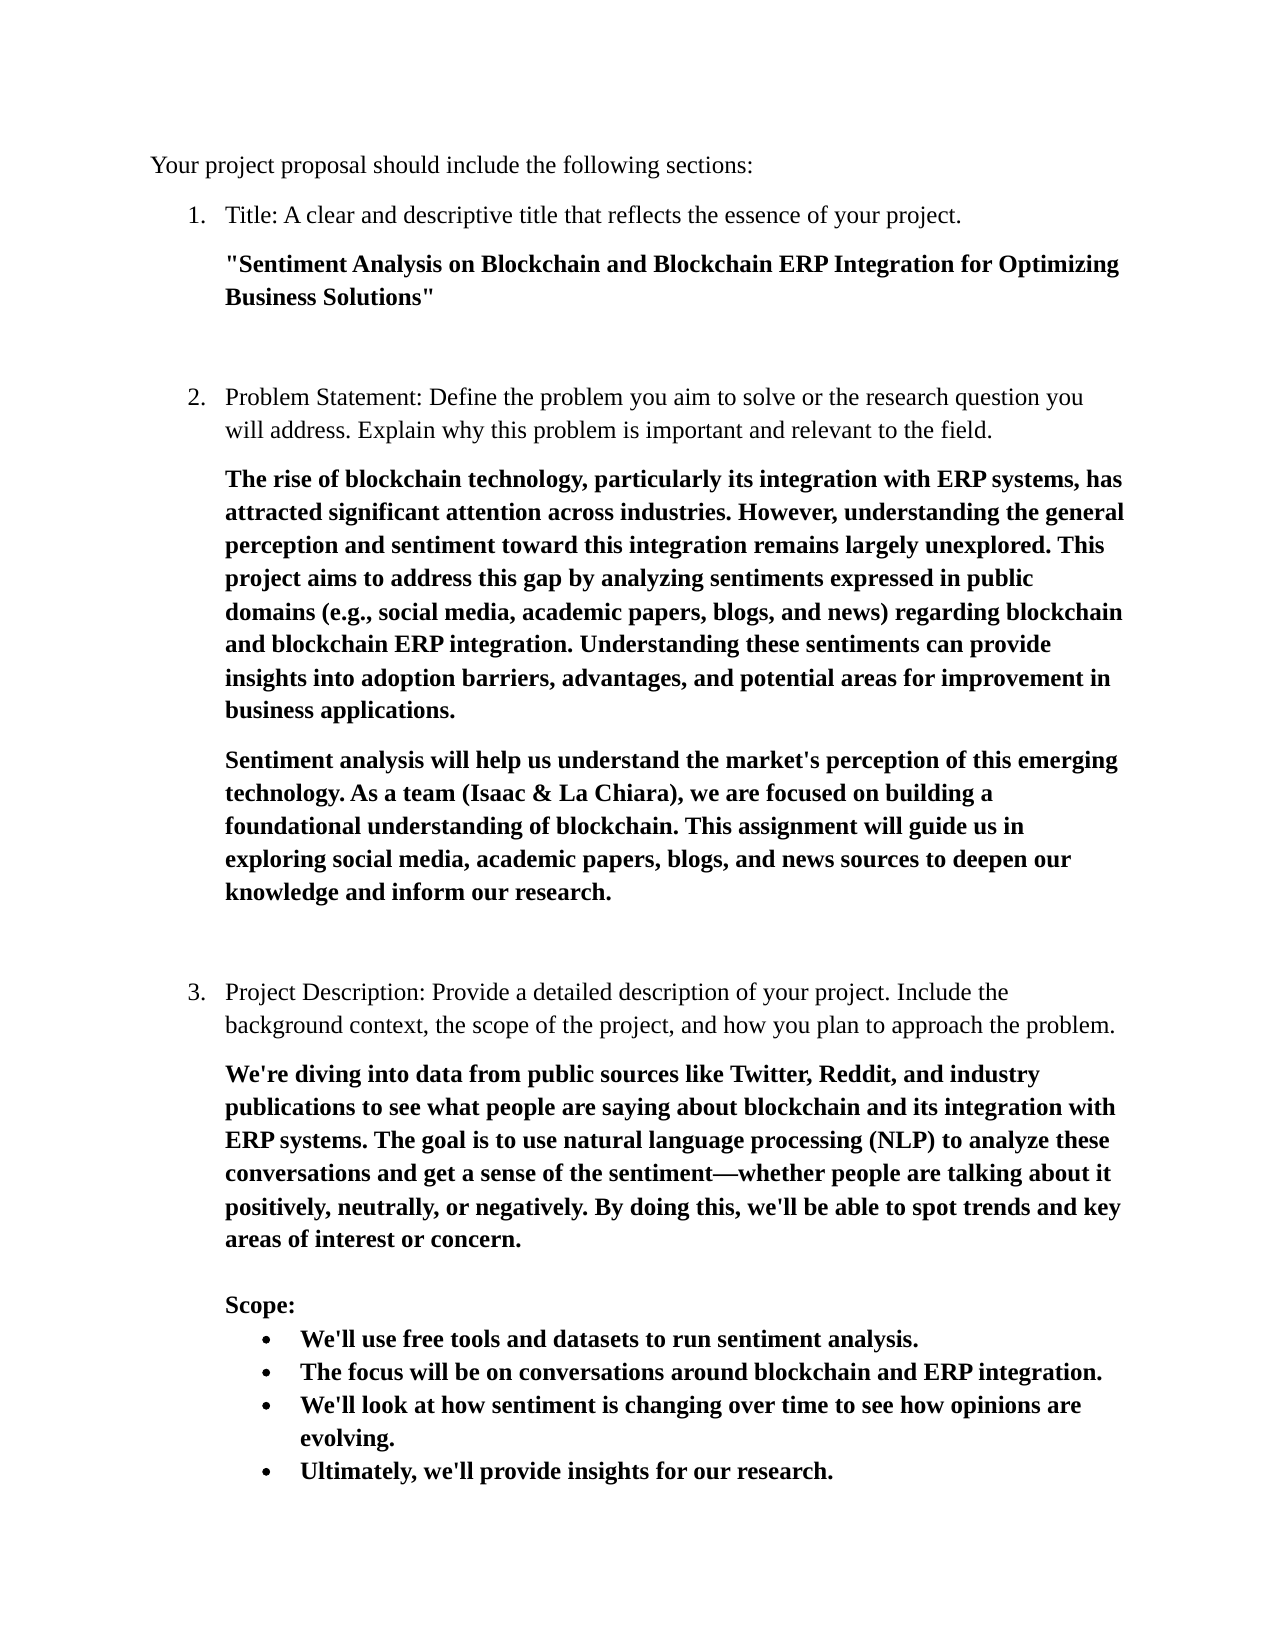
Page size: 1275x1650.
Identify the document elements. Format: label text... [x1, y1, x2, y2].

text "Sentiment Analysis on Blockchain and Blockchain ERP Integration for Optimizing Business Solutions" [225, 249, 1125, 311]
list Scope: [225, 1291, 1125, 1319]
list Title: A clear and descriptive title that reflects the essence of your project. [187, 200, 1125, 228]
list Ultimately, we'll provide insights for our research. [262, 1456, 1125, 1484]
list We'll look at how sentiment is changing over time to see how opinions are evolving. [262, 1390, 1125, 1451]
text Your project proposal should include the following sections: [150, 150, 1125, 179]
text The rise of blockchain technology, particularly its integration with ERP systems, has attracted significant attention across industries. However, understanding the general perception and sentiment toward this integration remains largely unexplored. This project aims to address this gap by analyzing sentiments expressed in public domains (e.g., social media, academic papers, blogs, and news) regarding blockchain and blockchain ERP integration. Understanding these sentiments can provide insights into adoption barriers, advantages, and potential areas for improvement in business applications. [225, 464, 1125, 724]
text Sentiment analysis will help us understand the market's perception of this emerging technology. As a team (Isaac & La Chiara), we are focused on building a foundational understanding of blockchain. This assignment will guide us in exploring social media, academic papers, blogs, and news sources to deepen our knowledge and inform our research. [225, 745, 1125, 906]
list Problem Statement: Define the problem you aim to solve or the research question you will address. Explain why this problem is important and relevant to the field. [187, 382, 1125, 443]
list The focus will be on conversations around blockchain and ERP integration. [262, 1357, 1125, 1385]
list We're diving into data from public sources like Twitter, Reddit, and industry publications to see what people are saying about blockchain and its integration with ERP systems. The goal is to use natural language processing (NLP) to analyze these conversations and get a sense of the sentiment—whether people are talking about it positively, neutrally, or negatively. By doing this, we'll be able to spot trends and key areas of interest or concern. [225, 1059, 1125, 1253]
list Project Description: Provide a detailed description of your project. Include the background context, the scope of the project, and how you plan to approach the problem. [187, 977, 1125, 1038]
list We'll use free tools and datasets to run sentiment analysis. [262, 1324, 1125, 1352]
